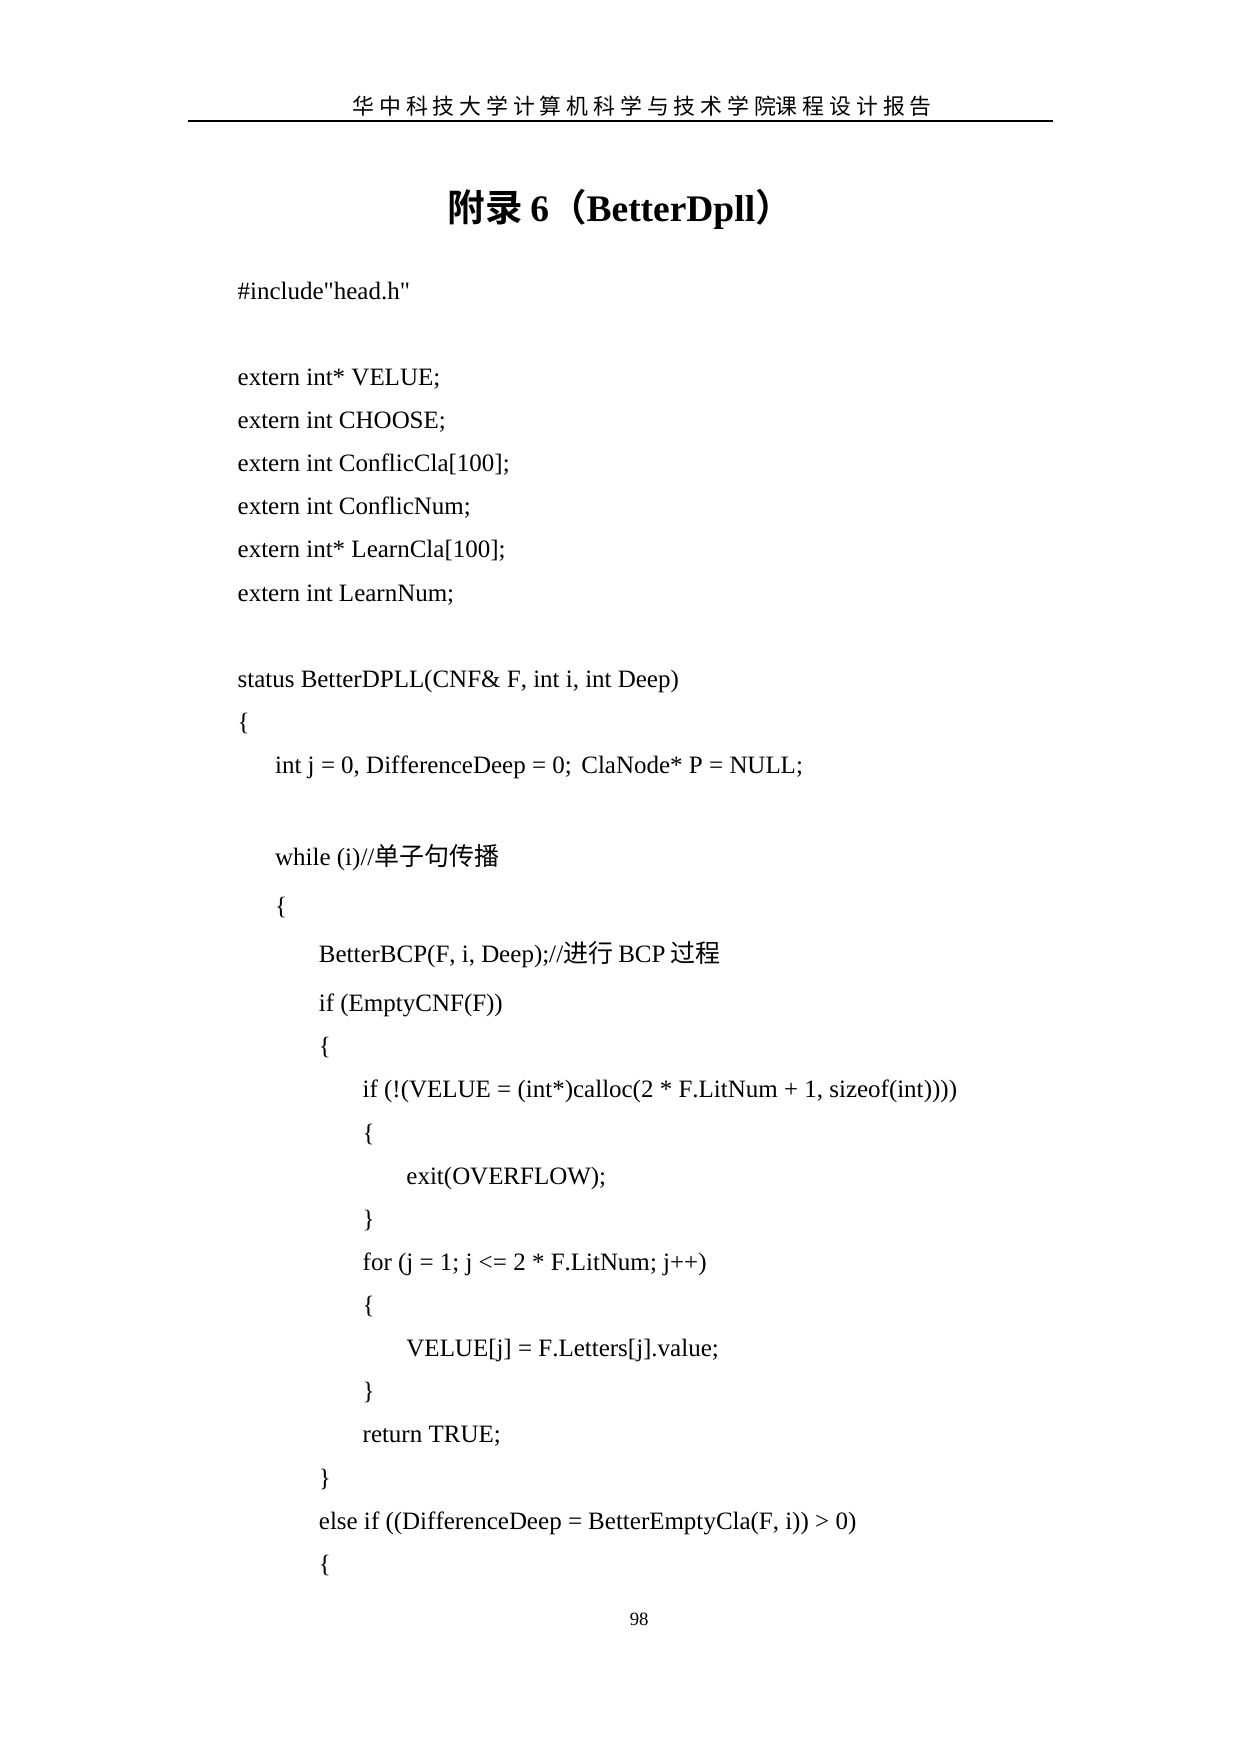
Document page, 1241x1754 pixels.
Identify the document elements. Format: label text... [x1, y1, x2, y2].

text { [187, 707, 1053, 736]
text { [187, 1290, 1053, 1319]
text if (!(VELUE = (int*)calloc(2 * F.LitNum + 1, sizeof(int)))) [187, 1074, 1053, 1103]
text { [187, 891, 1053, 919]
text #include"head.h" [187, 276, 1053, 304]
text return TRUE; [187, 1419, 1053, 1448]
text { [187, 1118, 1053, 1146]
text int j = 0, DifferenceDeep = 0; ClaNode* P = NULL; [187, 750, 1053, 779]
text } [187, 1204, 1053, 1233]
text if (EmptyCNF(F)) [187, 988, 1053, 1017]
text extern int* VELUE; [187, 362, 1053, 391]
text BetterBCP(F, i, Deep);//进行BCP过程 [187, 934, 1053, 970]
text for (j = 1; j <= 2 * F.LitNum; j++) [187, 1247, 1053, 1276]
text extern int CHOOSE; [187, 405, 1053, 434]
text extern int* LearnCla[100]; [187, 534, 1053, 563]
text { [187, 1549, 1053, 1578]
text } [187, 1463, 1053, 1491]
text { [187, 1031, 1053, 1060]
text status BetterDPLL(CNF& F, int i, int Deep) [187, 664, 1053, 693]
subtitle 附录6（BetterDpll） [187, 178, 1053, 232]
text exit(OVERFLOW); [187, 1161, 1053, 1189]
text } [187, 1376, 1053, 1405]
text extern int ConflicCla[100]; [187, 448, 1053, 477]
text extern int ConflicNum; [187, 491, 1053, 520]
text else if ((DifferenceDeep = BetterEmptyCla(F, i)) > 0) [187, 1506, 1053, 1534]
text VELUE[j] = F.Letters[j].value; [187, 1333, 1053, 1362]
text while (i)//单子句传播 [187, 836, 1053, 873]
text extern int LearnNum; [187, 578, 1053, 606]
